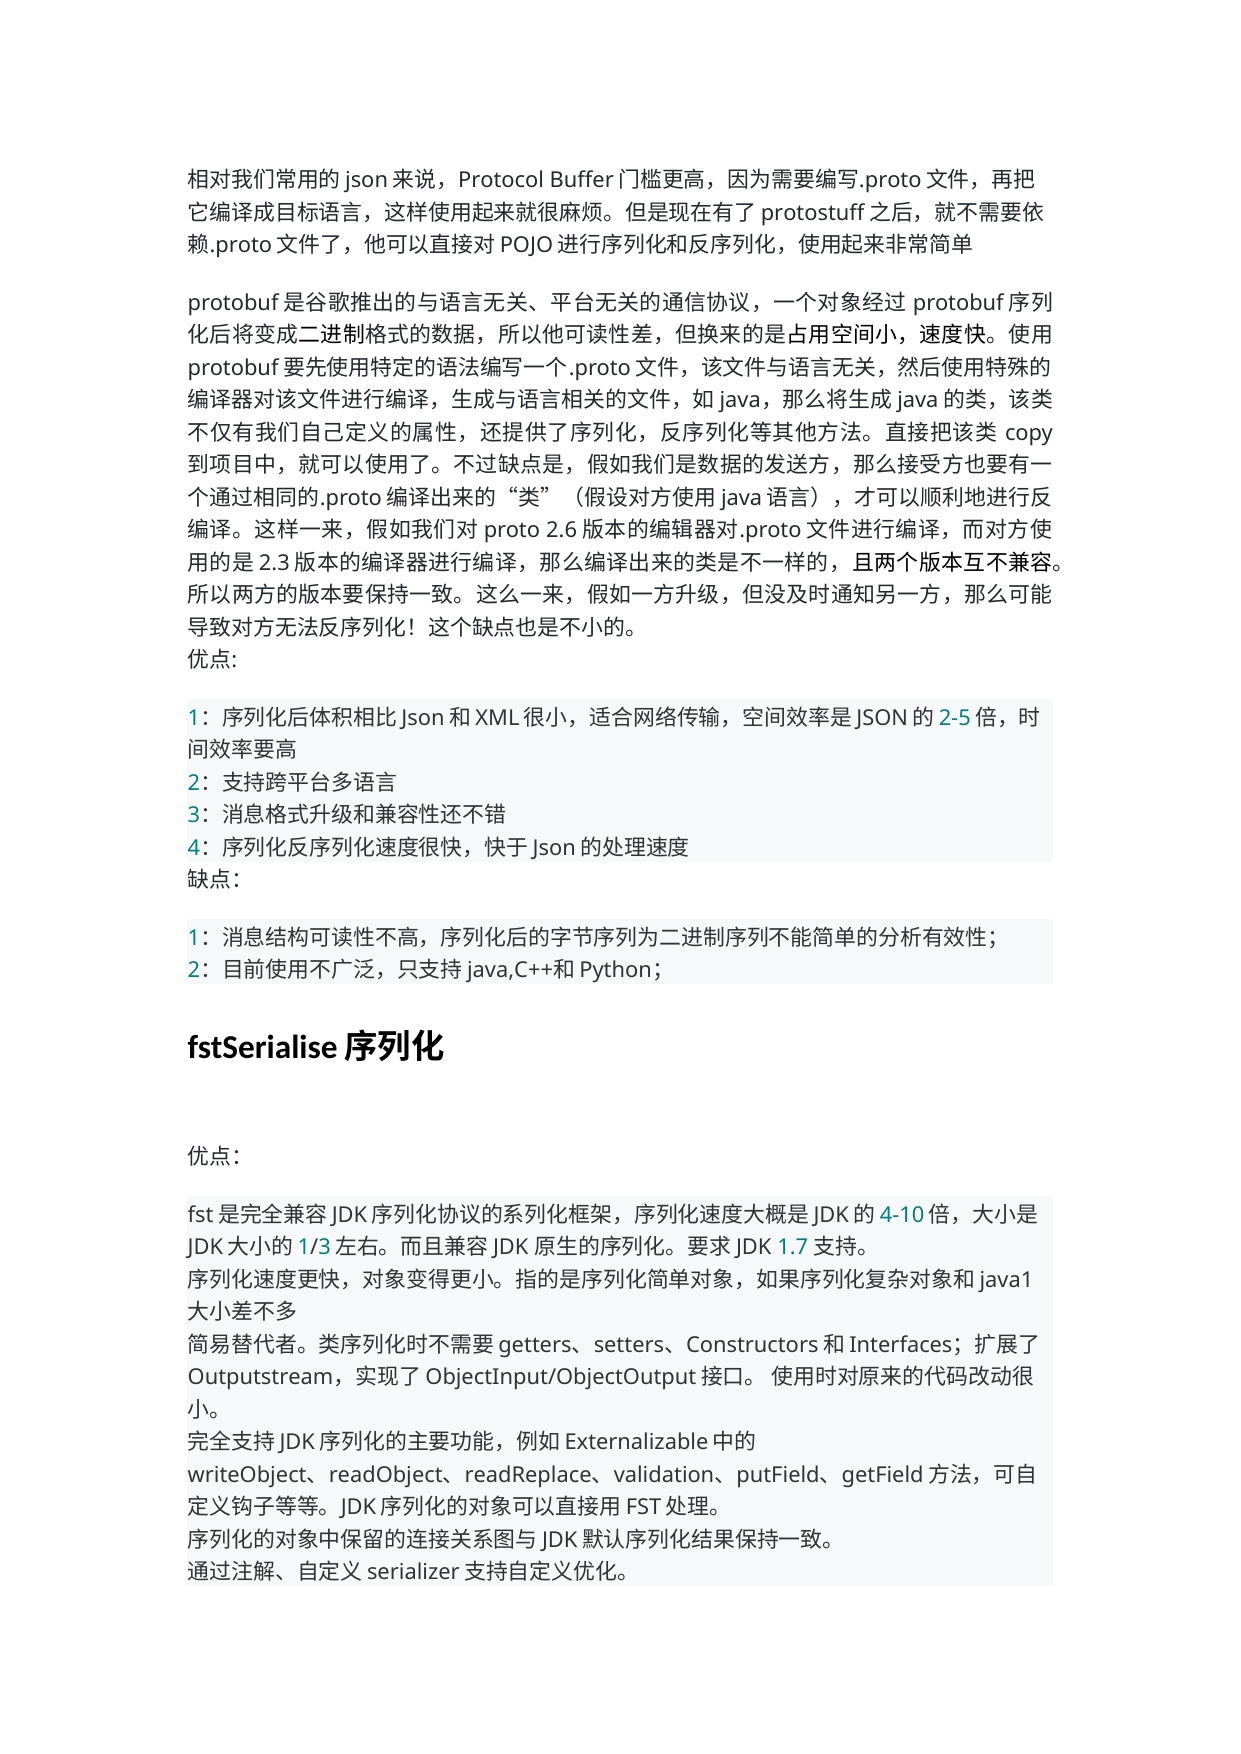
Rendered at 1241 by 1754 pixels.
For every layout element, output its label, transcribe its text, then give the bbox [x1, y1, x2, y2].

text fst是完全兼容JDK序列化协议的系列化框架，序列化速度大概是JDK的4-10倍，大小是JDK大小的1/3左右。而且兼容 JDK 原生的序列化。要求 JDK 1.7 支持。 [187, 1196, 1053, 1261]
text 优点: [187, 642, 1053, 674]
text 优点： [187, 1139, 1053, 1171]
text 简易替代者。类序列化时不需要getters、setters、Constructors和Interfaces；扩展了Outputstream，实现了ObjectInput/ObjectOutput接口。 使用时对原来的代码改动很小。 [187, 1326, 1053, 1424]
text 通过注解、自定义serializer支持自定义优化。 [187, 1554, 1053, 1586]
subtitle fstSerialise序列化 [187, 1012, 1053, 1077]
text 2：支持跨平台多语言 [187, 764, 1053, 797]
text 完全支持JDK序列化的主要功能，例如Externalizable中的writeObject、readObject、readReplace、validation、putField、getField方法，可自定义钩子等等。JDK序列化的对象可以直接用FST处理。 [187, 1424, 1053, 1521]
text 序列化速度更快，对象变得更小。指的是序列化简单对象，如果序列化复杂对象和java1大小差不多 [187, 1261, 1053, 1326]
text 4：序列化反序列化速度很快，快于Json的处理速度 [187, 829, 1053, 862]
text 相对我们常用的json来说，Protocol Buffer门槛更高，因为需要编写.proto文件，再把它编译成目标语言，这样使用起来就很麻烦。但是现在有了protostuff之后，就不需要依赖.proto文件了，他可以直接对POJO进行序列化和反序列化，使用起来非常简单 [187, 162, 1053, 259]
text 序列化的对象中保留的连接关系图与JDK默认序列化结果保持一致。 [187, 1521, 1053, 1554]
text 1：消息结构可读性不高，序列化后的字节序列为二进制序列不能简单的分析有效性； [187, 919, 1053, 952]
text 1：序列化后体积相比Json和XML很小，适合网络传输，空间效率是JSON的2-5倍，时间效率要高 [187, 699, 1053, 764]
text 3：消息格式升级和兼容性还不错 [187, 797, 1053, 829]
text 缺点： [187, 862, 1053, 894]
text protobuf是谷歌推出的与语言无关、平台无关的通信协议，一个对象经过protobuf序列化后将变成二进制格式的数据，所以他可读性差，但换来的是占用空间小，速度快。使用protobuf要先使用特定的语法编写一个.proto文件，该文件与语言无关，然后使用特殊的编译器对该文件进行编译，生成与语言相关的文件，如java，那么将生成java的类，该类不仅有我们自己定义的属性，还提供了序列化，反序列化等其他方法。直接把该类copy到项目中，就可以使用了。不过缺点是，假如我们是数据的发送方，那么接受方也要有一个通过相同的.proto编译出来的“类”（假设对方使用java语言），才可以顺利地进行反编译。这样一来，假如我们对proto 2.6版本的编辑器对.proto文件进行编译，而对方使用的是2.3版本的编译器进行编译，那么编译出来的类是不一样的，且两个版本互不兼容。所以两方的版本要保持一致。这么一来，假如一方升级，但没及时通知另一方，那么可能导致对方无法反序列化！这个缺点也是不小的。 [187, 284, 1053, 642]
text 2：目前使用不广泛，只支持java,C++和Python； [187, 952, 1053, 984]
